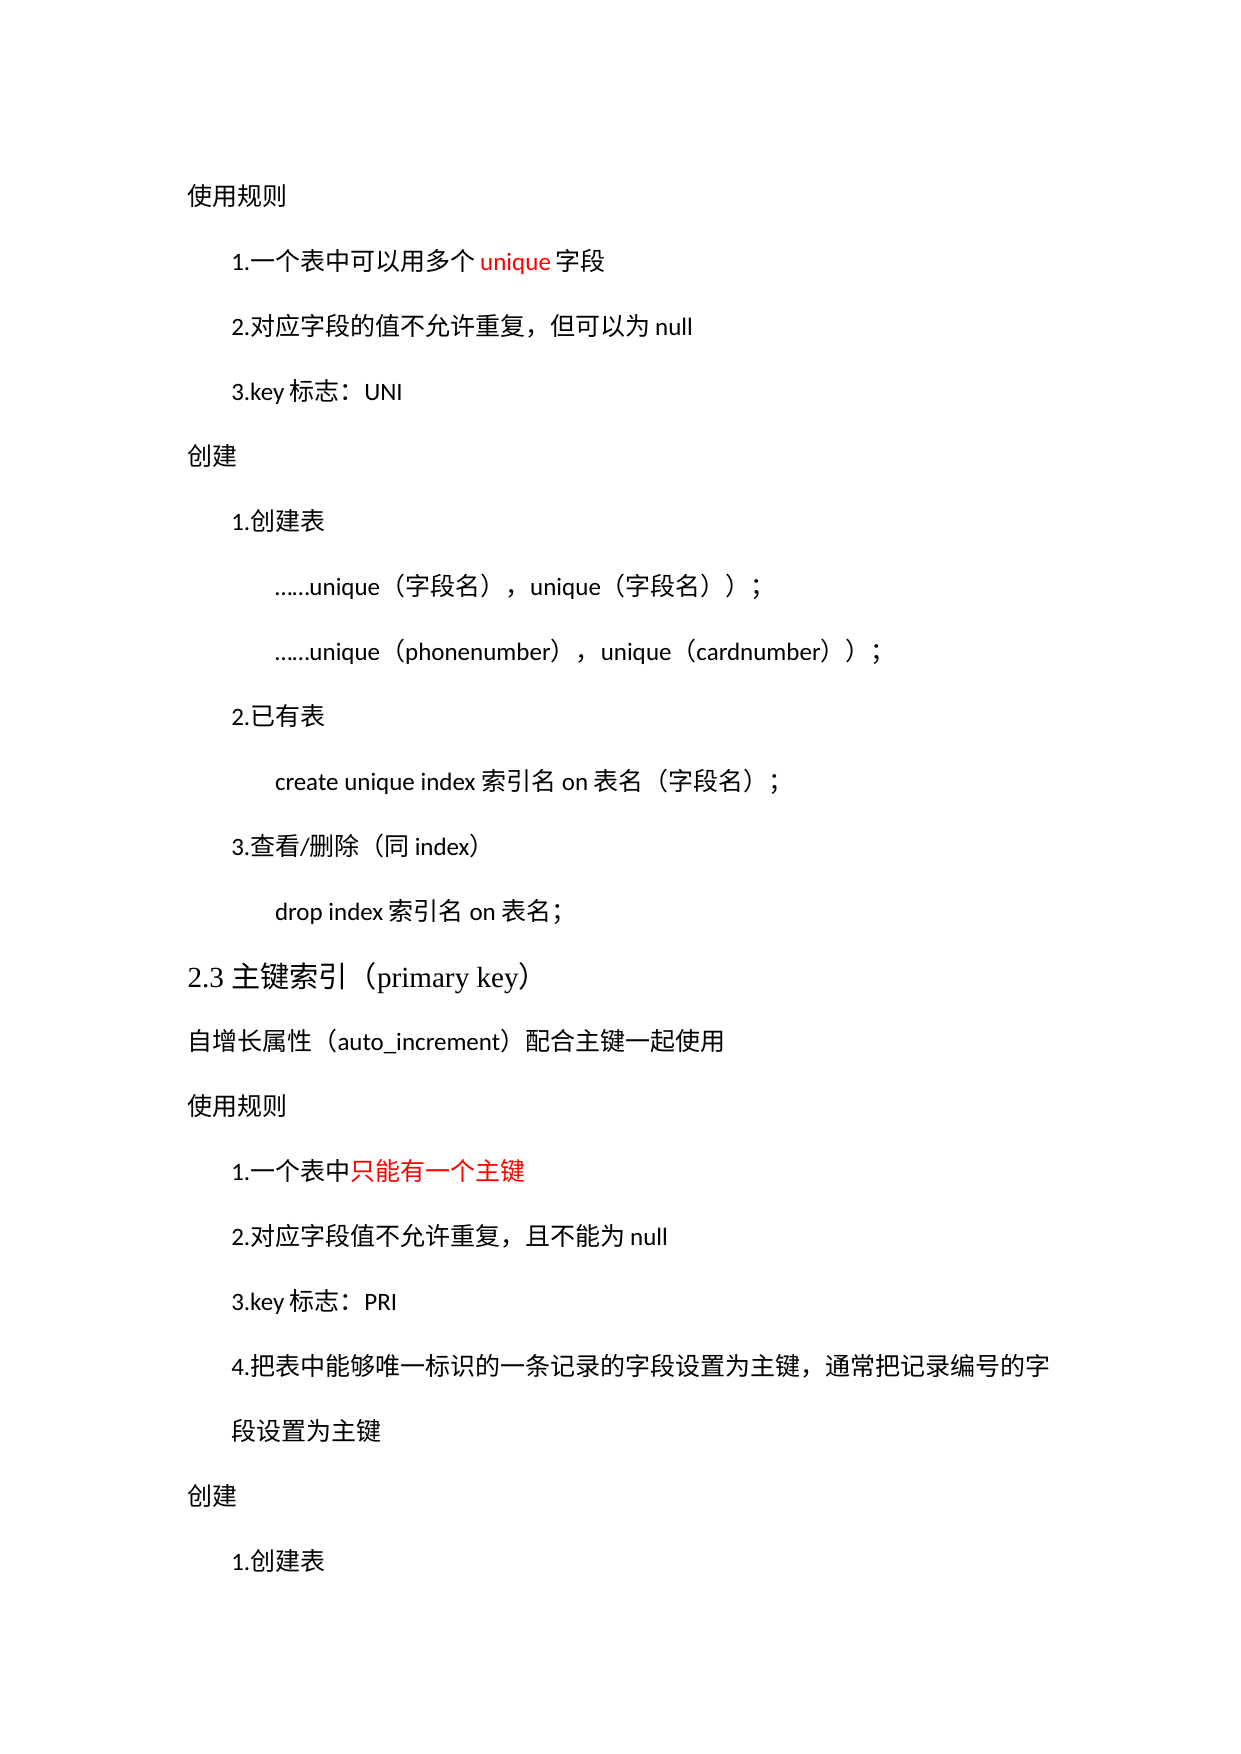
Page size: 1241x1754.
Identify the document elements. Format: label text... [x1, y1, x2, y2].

text 3.查看/删除（同index） [187, 812, 1053, 877]
text ……unique（字段名），unique（字段名））； [231, 552, 1053, 617]
text 1.创建表 [187, 1527, 1053, 1592]
text 1.一个表中只能有一个主键 [187, 1137, 1053, 1202]
text 使用规则 [187, 1072, 1053, 1137]
text 4.把表中能够唯一标识的一条记录的字段设置为主键，通常把记录编号的字段设置为主键 [231, 1332, 1053, 1462]
text 自增长属性（auto_increment）配合主键一起使用 [187, 1007, 1053, 1072]
text 1.创建表 [187, 487, 1053, 552]
text 1.一个表中可以用多个unique字段 [187, 227, 1053, 292]
text 使用规则 [187, 162, 1053, 227]
text 2.对应字段的值不允许重复，但可以为null [187, 292, 1053, 357]
text ……unique（phonenumber），unique（cardnumber））； [231, 617, 1053, 682]
list 2.3 主键索引（primary key） [187, 942, 1053, 1007]
text 3.key标志：PRI [187, 1267, 1053, 1332]
text 2.已有表 [187, 682, 1053, 747]
text create unique index 索引名 on 表名（字段名）； [231, 747, 1053, 812]
text 3.key标志：UNI [187, 357, 1053, 422]
text 2.对应字段值不允许重复，且不能为null [187, 1202, 1053, 1267]
text 创建 [187, 1462, 1053, 1527]
text 创建 [187, 422, 1053, 487]
text drop index 索引名 on 表名； [231, 877, 1053, 942]
